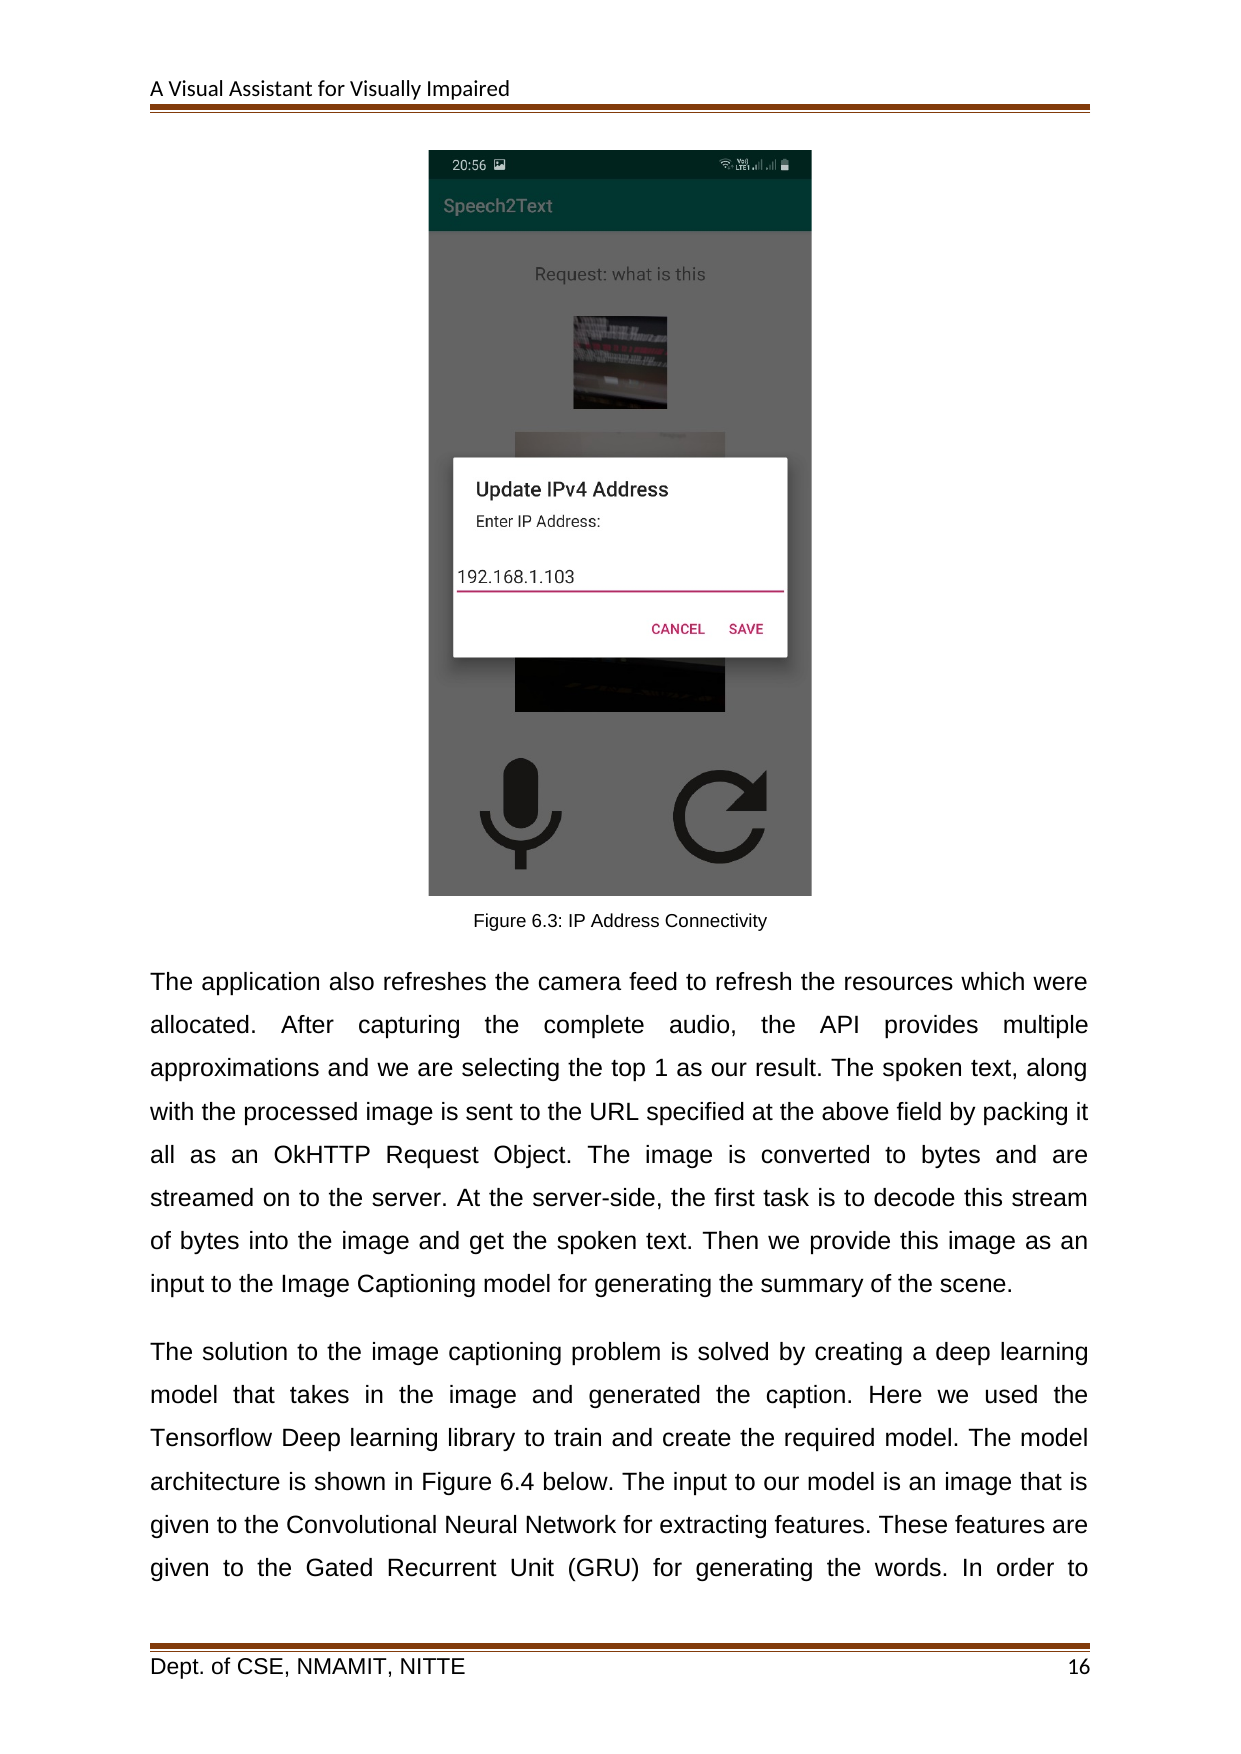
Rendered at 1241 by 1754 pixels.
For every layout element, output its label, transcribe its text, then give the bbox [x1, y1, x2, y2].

text Figure 6.3: IP Address Connectivity [150, 910, 1090, 931]
picture [428, 150, 812, 896]
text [150, 1337, 1090, 1581]
text The application also refreshes the camera feed to refresh the resources which were allocated. After capturing the complete audio, the API provides multiple approximations and we are selecting the top 1 as our result. The spoken text, along with the processed image is sent to the URL specified at the above field by packing it all as an OkHTTP Request Object. The image is converted to bytes and are streamed on to the server. At the server-side, the first task is to decode this stream of bytes into the image and get the spoken text. Then we provide this image as an input to the Image Captioning model for generating the summary of the scene. [150, 967, 1090, 1298]
